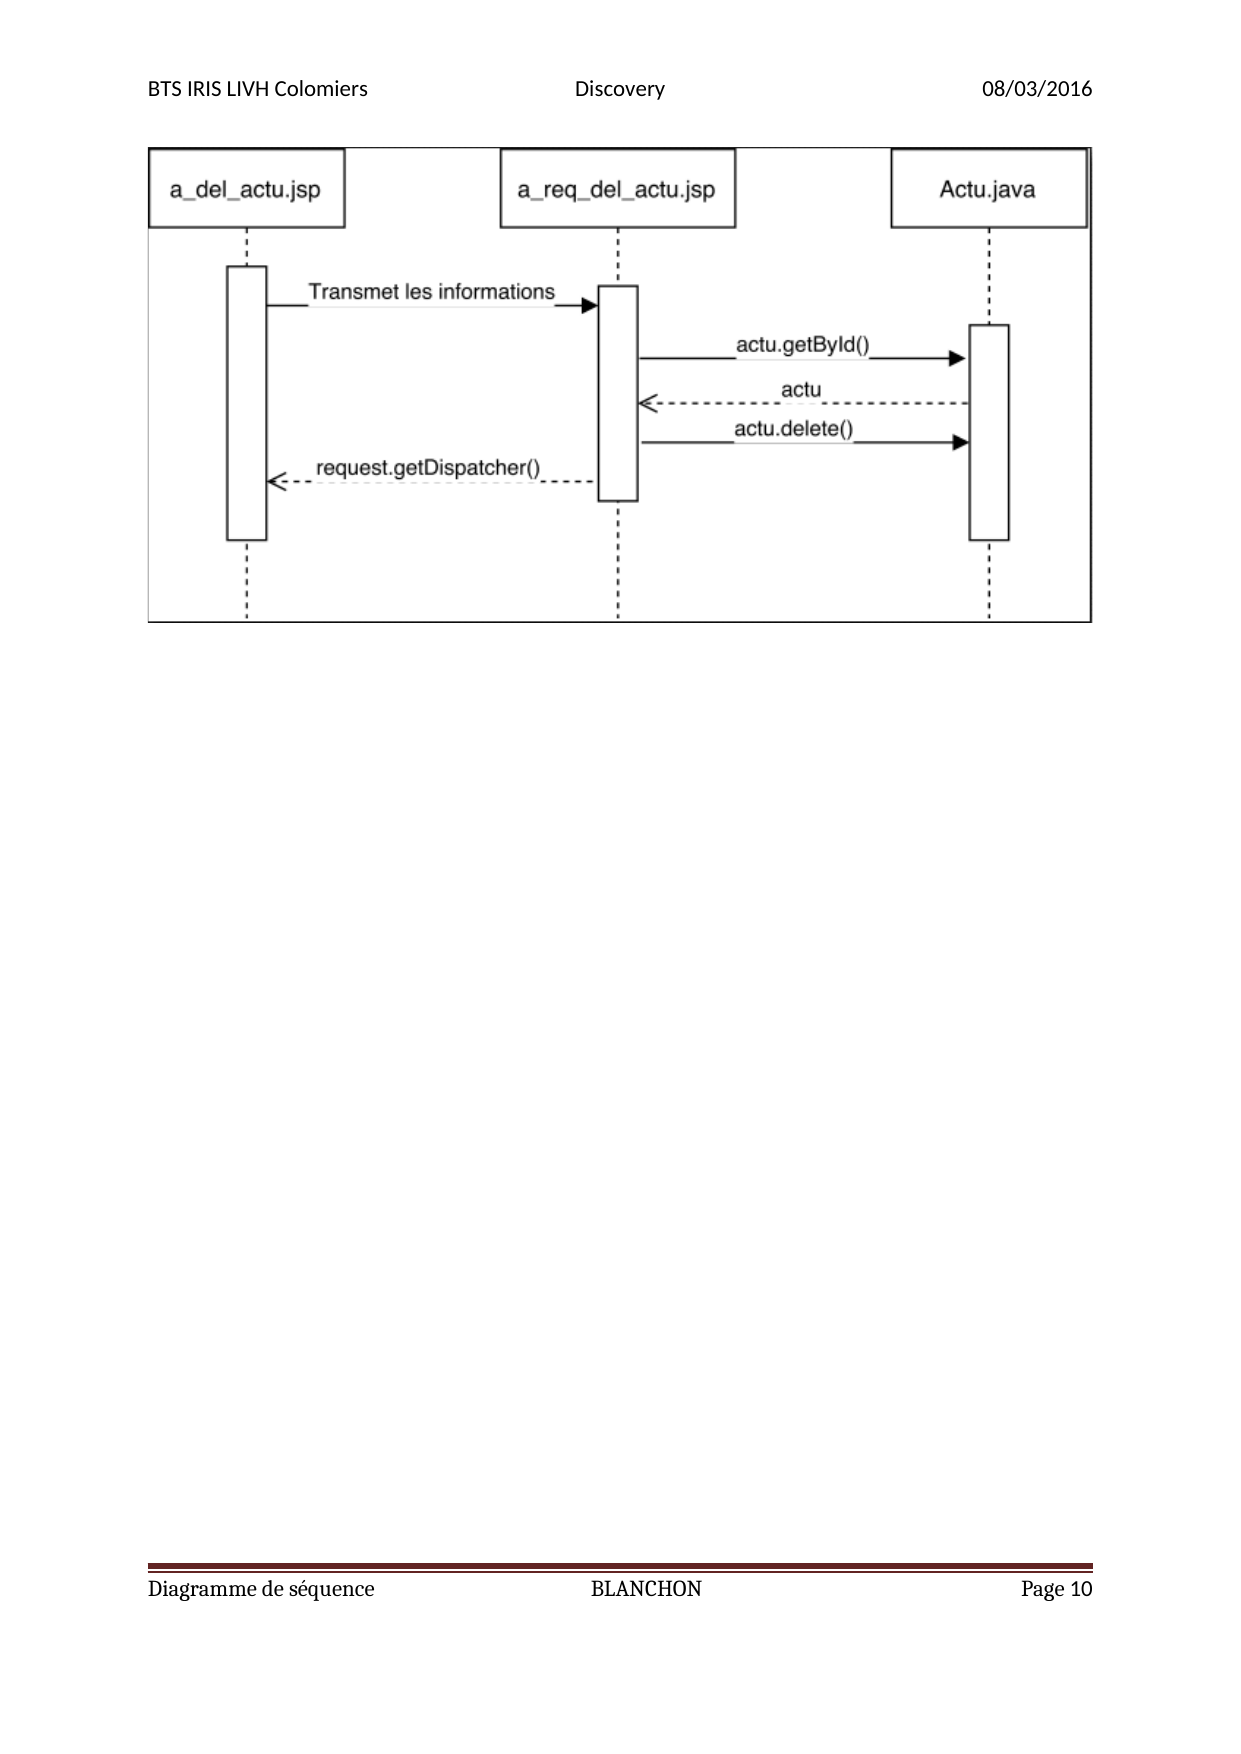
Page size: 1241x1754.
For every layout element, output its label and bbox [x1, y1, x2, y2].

picture [147, 147, 1093, 623]
